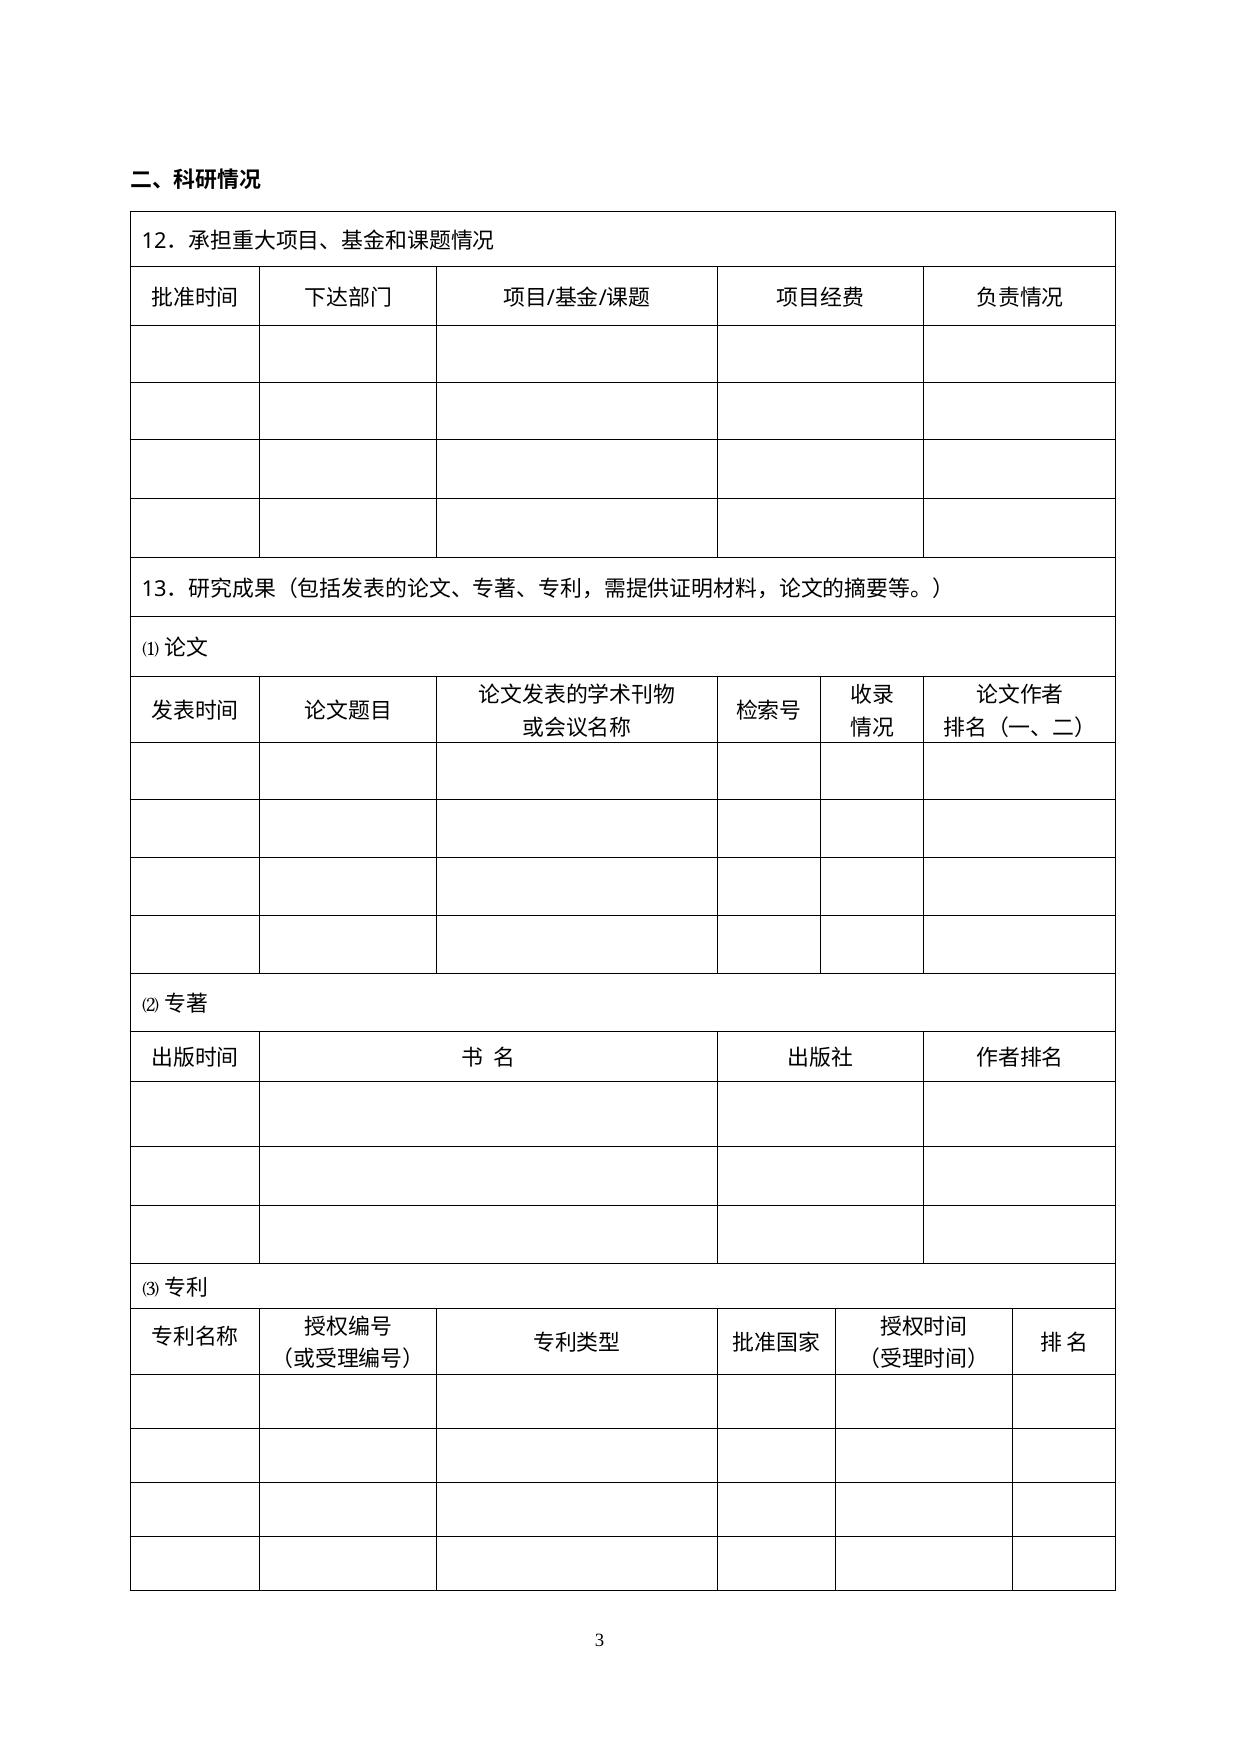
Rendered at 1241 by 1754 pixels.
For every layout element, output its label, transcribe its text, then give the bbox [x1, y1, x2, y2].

table_cell [836, 1375, 1012, 1428]
table_cell [131, 383, 259, 439]
table_cell [131, 499, 259, 557]
table_cell 出版社 [718, 1032, 923, 1081]
table_cell [260, 1206, 717, 1263]
table_cell [131, 440, 259, 498]
table_cell [131, 1537, 259, 1590]
table_cell [437, 1429, 717, 1482]
table_cell [924, 858, 1115, 915]
table_cell [131, 800, 259, 857]
table_cell [131, 1429, 259, 1482]
table_cell [260, 326, 436, 382]
table_cell [437, 326, 717, 382]
table_cell 作者排名 [924, 1032, 1115, 1081]
table_cell [260, 1537, 436, 1590]
table_cell [437, 499, 717, 557]
table_cell [437, 1375, 717, 1428]
table_cell [131, 1147, 259, 1205]
table_cell 专利名称 [131, 1309, 259, 1373]
table_cell [718, 326, 923, 382]
table_cell 负责情况 [924, 267, 1115, 325]
table_cell [131, 743, 259, 799]
table_cell [131, 326, 259, 382]
table_cell ⑵专著 [131, 974, 1115, 1031]
table_cell 项目经费 [718, 267, 923, 325]
table_cell [131, 1206, 259, 1263]
table_cell [437, 440, 717, 498]
table_cell [718, 800, 820, 857]
table_cell [437, 1537, 717, 1590]
table_cell [437, 800, 717, 857]
table_cell [718, 1082, 923, 1146]
table_cell [821, 743, 923, 799]
table_cell [260, 1375, 436, 1428]
table_cell [260, 499, 436, 557]
table_cell [718, 1537, 835, 1590]
table_header 12．承担重大项目、基金和课题情况 [131, 212, 1115, 266]
table_cell 专利类型 [437, 1309, 717, 1373]
table_cell [718, 743, 820, 799]
table_cell [437, 1483, 717, 1536]
table_cell [821, 916, 923, 973]
table_cell 排 名 [1013, 1309, 1115, 1373]
table_cell [718, 1429, 835, 1482]
table_cell [718, 1375, 835, 1428]
table_cell [924, 1082, 1115, 1146]
table_cell 收录 情况 [821, 677, 923, 742]
table_cell [718, 440, 923, 498]
table_cell [821, 858, 923, 915]
table_cell [836, 1429, 1012, 1482]
table_cell [260, 383, 436, 439]
table_cell 论文作者 排名（一、二） [924, 677, 1115, 742]
table_cell [131, 916, 259, 973]
table_cell 论文题目 [260, 677, 436, 742]
table_cell [924, 499, 1115, 557]
table_cell [1013, 1429, 1115, 1482]
table_cell [718, 499, 923, 557]
table_cell 书 名 [260, 1032, 717, 1081]
table_cell [260, 1082, 717, 1146]
table_cell 出版时间 [131, 1032, 259, 1081]
table_cell [718, 916, 820, 973]
table_cell [718, 383, 923, 439]
table_cell 批准时间 [131, 267, 259, 325]
table_cell [924, 916, 1115, 973]
table_cell 授权时间 （受理时间） [836, 1309, 1012, 1373]
table_cell 13．研究成果（包括发表的论文、专著、专利，需提供证明材料，论文的摘要等。） [131, 558, 1115, 616]
table_cell [437, 383, 717, 439]
table_cell [1013, 1537, 1115, 1590]
table_cell [260, 1429, 436, 1482]
table_cell 项目/基金/课题 [437, 267, 717, 325]
table_cell [260, 800, 436, 857]
table_cell [260, 440, 436, 498]
table_cell [260, 916, 436, 973]
table_cell [1013, 1375, 1115, 1428]
table_cell 发表时间 [131, 677, 259, 742]
table_cell [718, 1483, 835, 1536]
table_cell 下达部门 [260, 267, 436, 325]
table_cell [924, 1147, 1115, 1205]
table_cell [821, 800, 923, 857]
table_cell [260, 1147, 717, 1205]
table_cell [924, 326, 1115, 382]
table_cell [131, 1483, 259, 1536]
table_cell [924, 800, 1115, 857]
table_cell [131, 1375, 259, 1428]
table_cell 检索号 [718, 677, 820, 742]
table_cell [260, 858, 436, 915]
table_cell [924, 1206, 1115, 1263]
table_cell [260, 743, 436, 799]
table_cell [924, 743, 1115, 799]
table_cell 批准国家 [718, 1309, 835, 1373]
table_cell [924, 383, 1115, 439]
table_cell 授权编号 （或受理编号） [260, 1309, 436, 1373]
table_cell [437, 858, 717, 915]
table_cell 论文发表的学术刊物 或会议名称 [437, 677, 717, 742]
table_cell ⑴论文 [131, 617, 1115, 676]
table_cell [924, 440, 1115, 498]
table_cell [260, 1483, 436, 1536]
table_cell [836, 1483, 1012, 1536]
table_cell [437, 743, 717, 799]
table_cell [131, 858, 259, 915]
table_cell [718, 1206, 923, 1263]
table_cell [836, 1537, 1012, 1590]
table_cell [1013, 1483, 1115, 1536]
table_cell [718, 1147, 923, 1205]
table_cell [437, 916, 717, 973]
table_cell ⑶专利 [131, 1264, 1115, 1308]
text 二、科研情况 [130, 162, 1069, 194]
table_cell [131, 1082, 259, 1146]
table_cell [718, 858, 820, 915]
